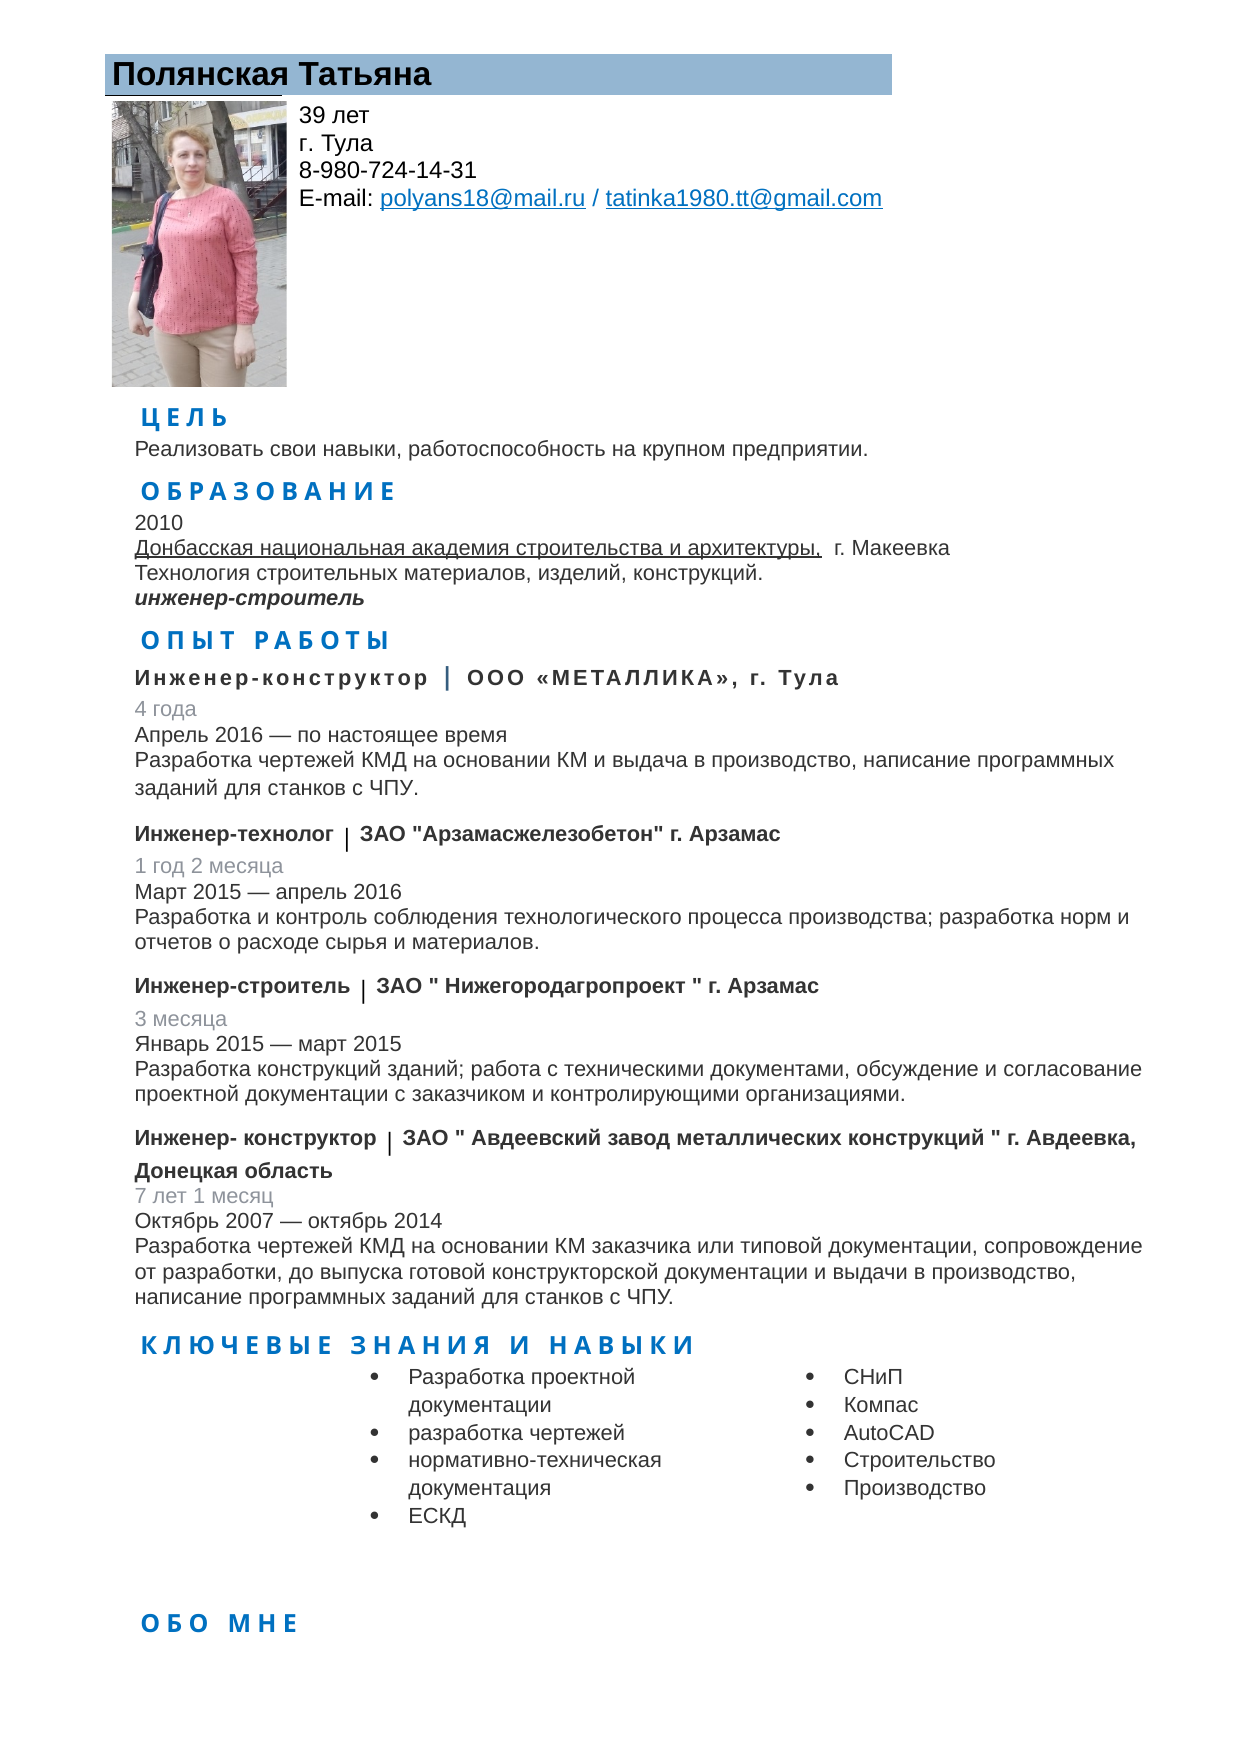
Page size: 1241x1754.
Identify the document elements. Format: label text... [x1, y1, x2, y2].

list разработка чертежей [371, 1419, 731, 1444]
list СНиП [806, 1364, 1166, 1389]
text 1 год 2 месяца [134, 853, 1166, 879]
text Разработка конструкций зданий; работа с техническими документами, обсуждение и согласование проектной документации с заказчиком и контролирующими организациями. [134, 1056, 1166, 1106]
list Производство [806, 1475, 1166, 1536]
subtitle Инженер-конструктор | ООО «МЕТАЛЛИКА», г. Тула [134, 659, 1166, 693]
list ЕСКД [371, 1502, 731, 1528]
subtitle ключевые знания и навыки [140, 1328, 1166, 1362]
text Октябрь 2007 — октябрь 2014 [134, 1208, 1166, 1233]
text 4 года [134, 696, 1166, 721]
text Разработка чертежей КМД на основании КМ заказчика или типовой документации, сопровождение от разработки, до выпуска готовой конструкторской документации и выдачи в производство, написание программных заданий для станков с ЧПУ. [134, 1233, 1166, 1309]
list Компас [806, 1392, 1166, 1417]
text Март 2015 — апрель 2016 [134, 879, 1166, 904]
text Инженер- конструктор | ЗАО " Авдеевский завод металлических конструкций " г. Авдеевка, Донецкая область [134, 1125, 1166, 1183]
text 3 месяца [134, 1006, 1166, 1031]
text Технология строительных материалов, изделий, конструкций. [134, 560, 1166, 585]
table_cell [105, 96, 282, 387]
text Апрель 2016 — по настоящее время [134, 721, 1166, 747]
table_header Полянская Татьяна [105, 54, 892, 95]
text инженер-строитель [134, 585, 1166, 610]
text Инженер-строитель | ЗАО " Нижегородагропроект " г. Арзамас [134, 973, 1166, 1006]
list AutoCAD [806, 1419, 1166, 1444]
text 7 лет 1 месяц [134, 1183, 1166, 1208]
text 2010 [134, 509, 1166, 534]
subtitle Обо мне [140, 1605, 1166, 1639]
subtitle опыт работы [140, 623, 1166, 657]
text Разработка чертежей КМД на основании КМ и выдача в производство, написание программных заданий для станков с ЧПУ. [134, 747, 1166, 799]
list нормативно-техническая документация [371, 1447, 731, 1500]
picture [111, 101, 287, 387]
text Разработка и контроль соблюдения технологического процесса производства; разработка норм и отчетов о расходе сырья и материалов. [134, 904, 1166, 954]
table_cell 39 лет г. Тула 8-980-724-14-31 E-mail: polyans18@mail.ru / tatinka1980.tt@gmail.com [291, 95, 896, 387]
text Реализовать свои навыки, работоспособность на крупном предприятии. [134, 436, 1166, 461]
list Строительство [806, 1447, 1166, 1472]
text Январь 2015 — март 2015 [134, 1031, 1166, 1056]
list Разработка проектной документации [371, 1364, 731, 1417]
text Инженер-технолог | ЗАО "Арзамасжелезобетон" г. Арзамас [134, 821, 1166, 853]
text Донбасская национальная академия строительства и архитектуры, г. Макеевка [134, 534, 1166, 560]
